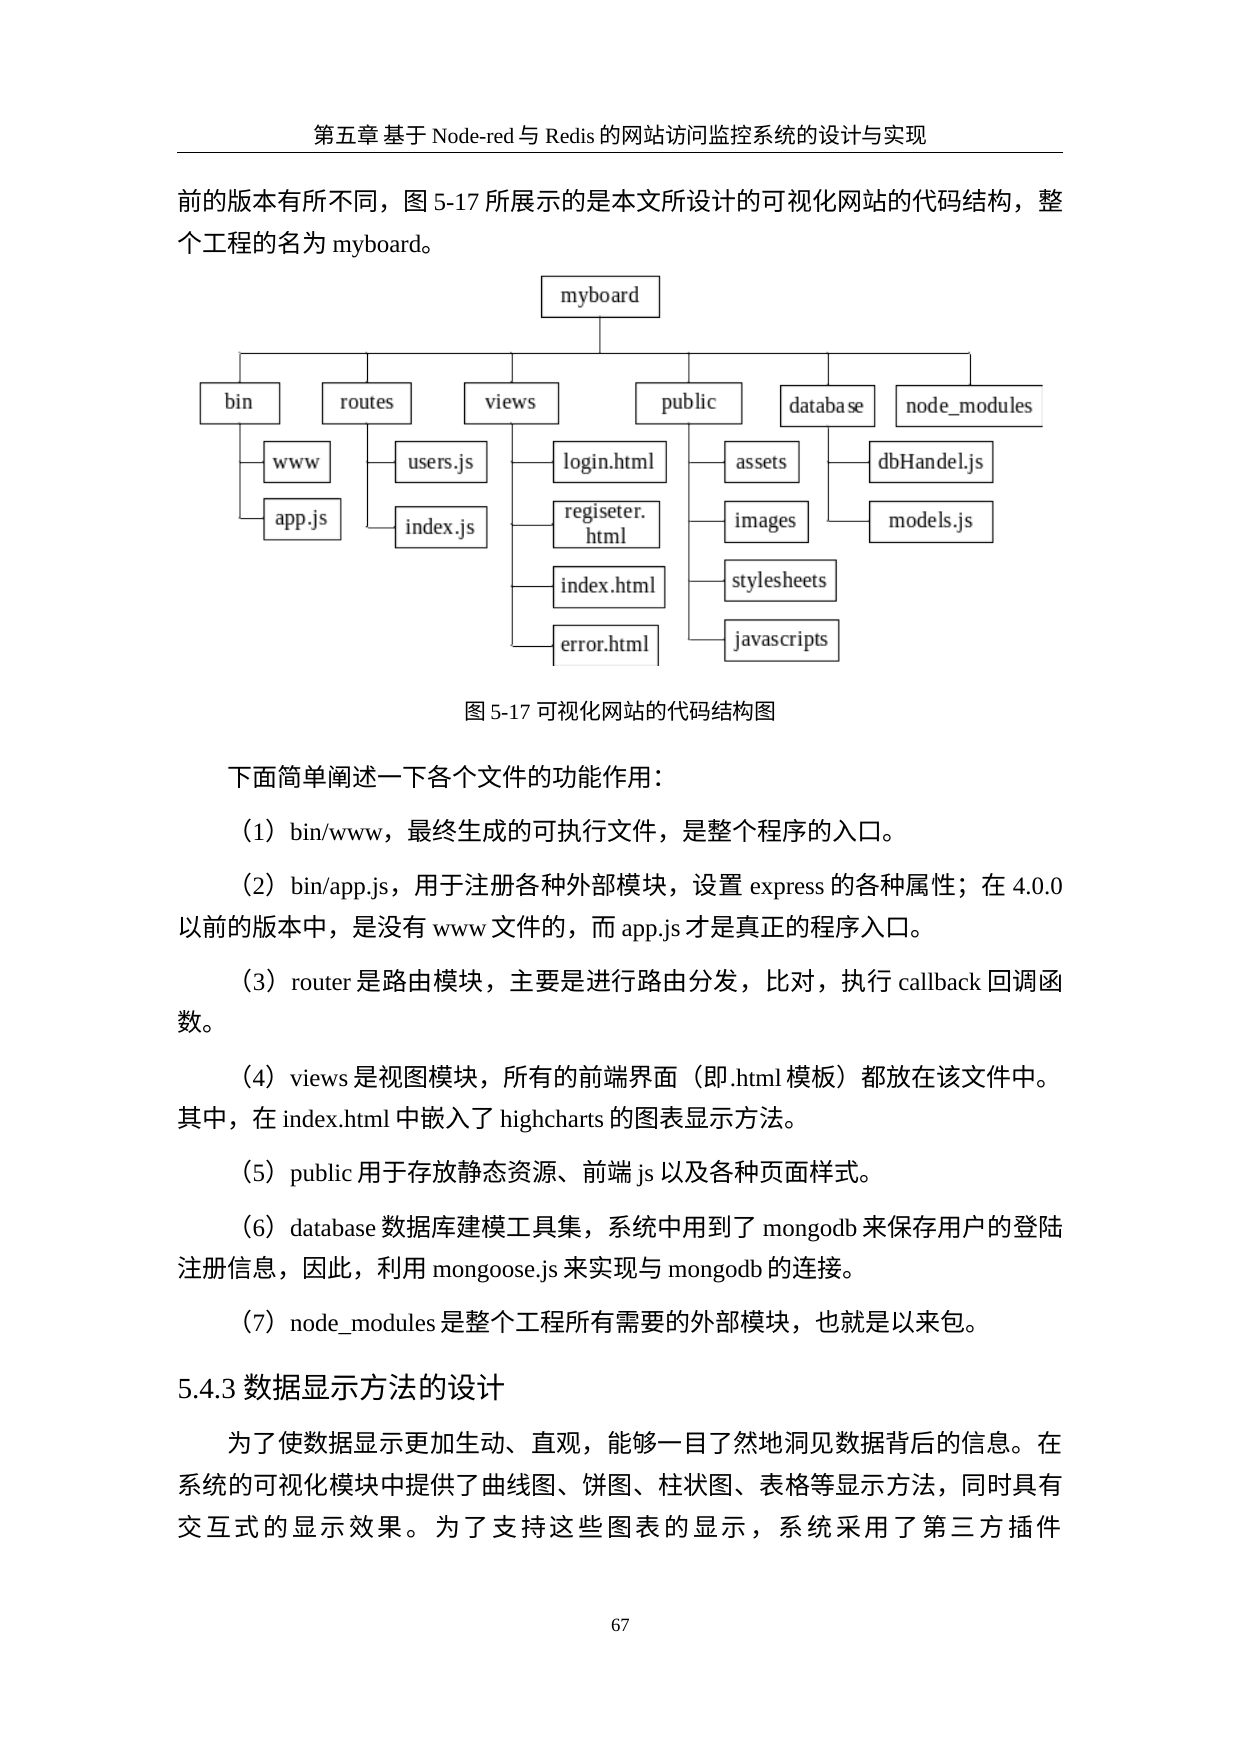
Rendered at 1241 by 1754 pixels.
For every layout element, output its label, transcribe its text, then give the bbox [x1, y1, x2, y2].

text 下面简单阐述一下各个文件的功能作用： [177, 753, 1063, 794]
text （1）bin/www，最终生成的可执行文件，是整个程序的入口。 [177, 807, 1063, 848]
text （6）database数据库建模工具集，系统中用到了mongodb来保存用户的登陆注册信息，因此，利用mongoose.js来实现与mongodb的连接。 [177, 1203, 1063, 1286]
text （4）views是视图模块，所有的前端界面（即.html模板）都放在该文件中。其中，在index.html中嵌入了highcharts的图表显示方法。 [177, 1053, 1063, 1136]
text 有了express框架后，下面的任务就是按照这个框架实现数据可视化的web网站。本文所用的express框架是4.0.0版本的，该版本在代码的组织结构上与以前的版本有所不同，图5-17 所展示的是本文所设计的可视化网站的代码结构，整个工程的名为myboard。 [177, 177, 1063, 261]
text 图5-17 可视化网站的代码结构图 [177, 686, 1063, 728]
text （5）public用于存放静态资源、前端js以及各种页面样式。 [177, 1148, 1063, 1190]
text （7）node_modules是整个工程所有需要的外部模块，也就是以来包。 [177, 1298, 1063, 1340]
text （3）router是路由模块，主要是进行路由分发，比对，执行callback回调函数。 [177, 957, 1063, 1040]
text （2）bin/app.js，用于注册各种外部模块，设置express的各种属性；在4.0.0以前的版本中，是没有www文件的，而app.js才是真正的程序入口。 [177, 861, 1063, 944]
